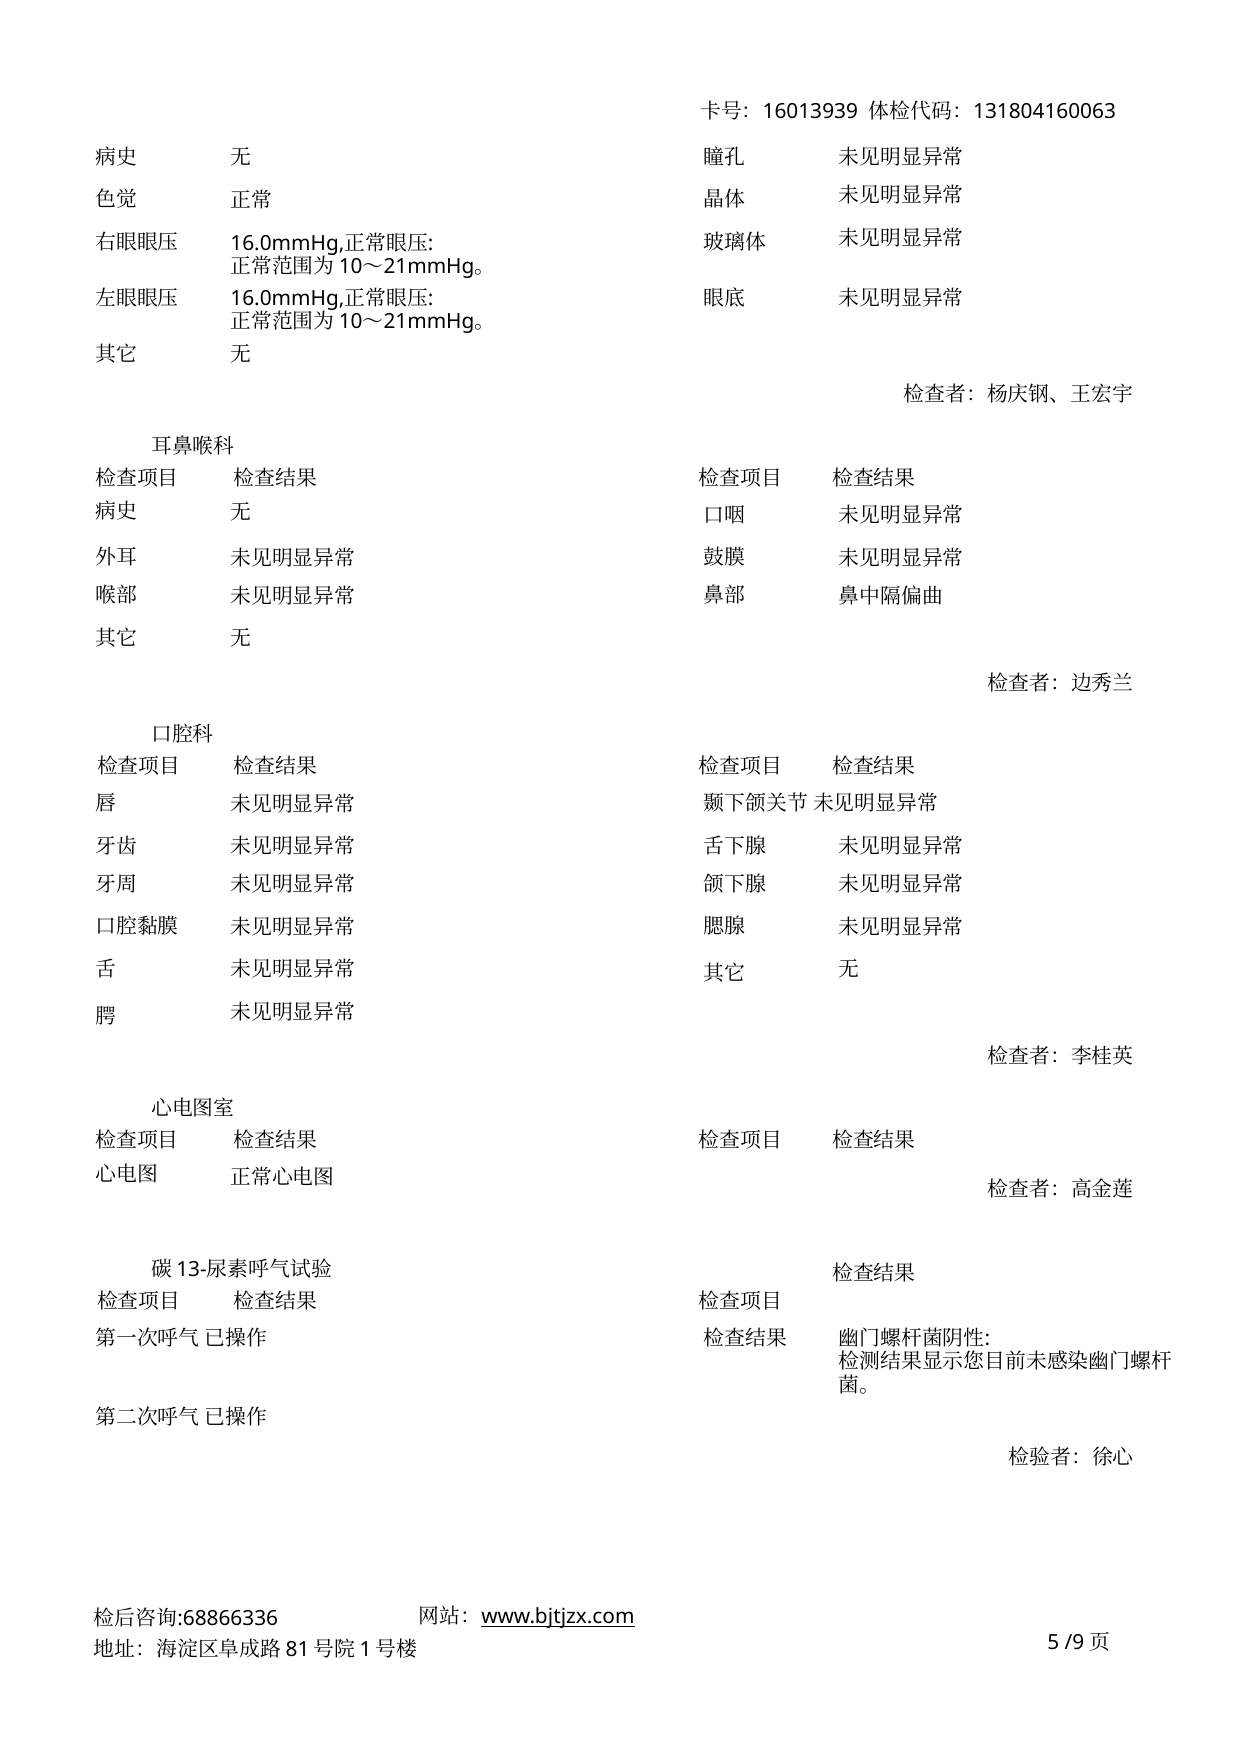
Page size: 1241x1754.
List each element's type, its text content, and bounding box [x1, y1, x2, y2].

text 未见明显异常 [838, 858, 996, 900]
text 鼻部 [703, 569, 777, 611]
text 口腔黏膜 [95, 900, 210, 942]
text 无 [230, 345, 282, 366]
text 舌下腺 [703, 837, 797, 857]
text 口腔科 [151, 725, 245, 746]
text 未见明显异常 [838, 548, 996, 569]
text 菌。 [838, 1373, 1225, 1397]
text 检查项目 [97, 1292, 212, 1312]
text 未见明显异常 [230, 900, 387, 943]
text 鼓膜 [703, 548, 777, 569]
text 检查项目 [699, 1292, 813, 1312]
text 检查结果 [832, 1151, 947, 1313]
text 检查者：杨庆钢、王宏宇 [903, 385, 1181, 406]
text 无 [230, 148, 282, 169]
text 未见明显异常 [230, 837, 387, 858]
text 其它 [95, 611, 168, 654]
text 瞳孔 [703, 148, 777, 168]
text 检查项目 [97, 757, 212, 778]
text 未见明显异常 [838, 169, 996, 211]
text 未见明显异常 [230, 794, 387, 815]
text 卡号：16013939 体检代码：131804160063 [700, 102, 1171, 123]
text 未见明显异常 [838, 837, 996, 858]
text 检查结果 [233, 469, 348, 489]
text 无 [230, 612, 387, 654]
text 病史 [95, 489, 211, 526]
text 地址：海淀区阜成路81号院1号楼 [94, 1639, 444, 1660]
text 耳鼻喉科 [151, 437, 266, 457]
text 检查项目 [699, 1131, 813, 1151]
text 检查结果 [233, 1292, 348, 1312]
text 检查项目 [699, 469, 813, 489]
text 未见明显异常 [838, 211, 996, 254]
text 未见明显异常 [838, 506, 996, 527]
text 病史 [95, 148, 168, 168]
text 心电图 [95, 1151, 211, 1188]
text 检查结果 [832, 757, 947, 778]
text 检查结果 [233, 1131, 348, 1151]
text 正常范围为10～21mmHg。 [230, 254, 496, 278]
text 未见明显异常 [838, 900, 996, 943]
text 检查结果 [832, 1131, 947, 1151]
text 检验者：徐心 [1008, 1448, 1166, 1468]
text 检查者：李桂英 [987, 1047, 1176, 1068]
text 舌 [95, 942, 210, 985]
text 心电图室 [151, 1098, 266, 1119]
text 检查项目 [95, 1131, 211, 1151]
text 口咽 [703, 506, 777, 526]
text 检查项目 [699, 757, 813, 778]
text 其它 [703, 964, 777, 985]
text 检后咨询:68866336 [94, 1609, 303, 1630]
text 检查者：高金莲 [987, 1068, 1176, 1229]
text 第二次呼气 已操作 [95, 1408, 324, 1428]
text 左眼眼压 [95, 289, 210, 309]
text 检查结果 [233, 757, 348, 778]
text 腮腺 [703, 900, 797, 942]
text 颞下颌关节 未见明显异常 [703, 794, 1003, 814]
text 16.0mmHg,正常眼压: [230, 289, 496, 310]
text 未见明显异常 [230, 548, 387, 569]
text 无 [230, 489, 348, 527]
text 正常 [230, 191, 303, 211]
text 色觉 [95, 190, 168, 211]
text 网站：www.bjtjzx.com [418, 1607, 660, 1628]
text 唇 [95, 794, 147, 814]
text 5 /9 页 [1047, 1633, 1148, 1653]
text 眼底 [703, 289, 777, 309]
text 牙齿 [95, 837, 210, 857]
text 第一次呼气 已操作 [95, 1328, 324, 1349]
text 正常心电图 [230, 1168, 366, 1188]
text 腭 [95, 1007, 147, 1028]
text 外耳 [95, 548, 168, 569]
text 未见明显异常 [838, 148, 996, 169]
text 碳13-尿素呼气试验 [151, 1259, 361, 1280]
text 牙周 [95, 857, 210, 900]
text 正常范围为10～21mmHg。 [230, 310, 496, 334]
text 未见明显异常 [230, 985, 387, 1028]
text 检查者：边秀兰 [987, 673, 1176, 694]
text 无 [838, 943, 996, 985]
text 未见明显异常 [230, 943, 387, 985]
text 喉部 [95, 569, 168, 611]
text 颌下腺 [703, 857, 797, 900]
text 检查项目 [95, 469, 211, 489]
text 未见明显异常 [230, 858, 387, 900]
text 晶体 [703, 190, 777, 211]
text 检测结果显示您目前未感染幽门螺杆 [838, 1349, 1225, 1373]
text 玻璃体 [703, 233, 797, 253]
text 16.0mmHg,正常眼压: [230, 233, 496, 254]
text 检查结果 [832, 469, 947, 489]
text 检查结果 [703, 1328, 818, 1349]
text 未见明显异常 [230, 569, 387, 612]
text 右眼眼压 [95, 233, 210, 253]
text 鼻中隔偏曲 [838, 569, 996, 612]
text 幽门螺杆菌阴性: [838, 1328, 1225, 1349]
text 其它 [95, 344, 168, 365]
text 未见明显异常 [838, 289, 996, 310]
